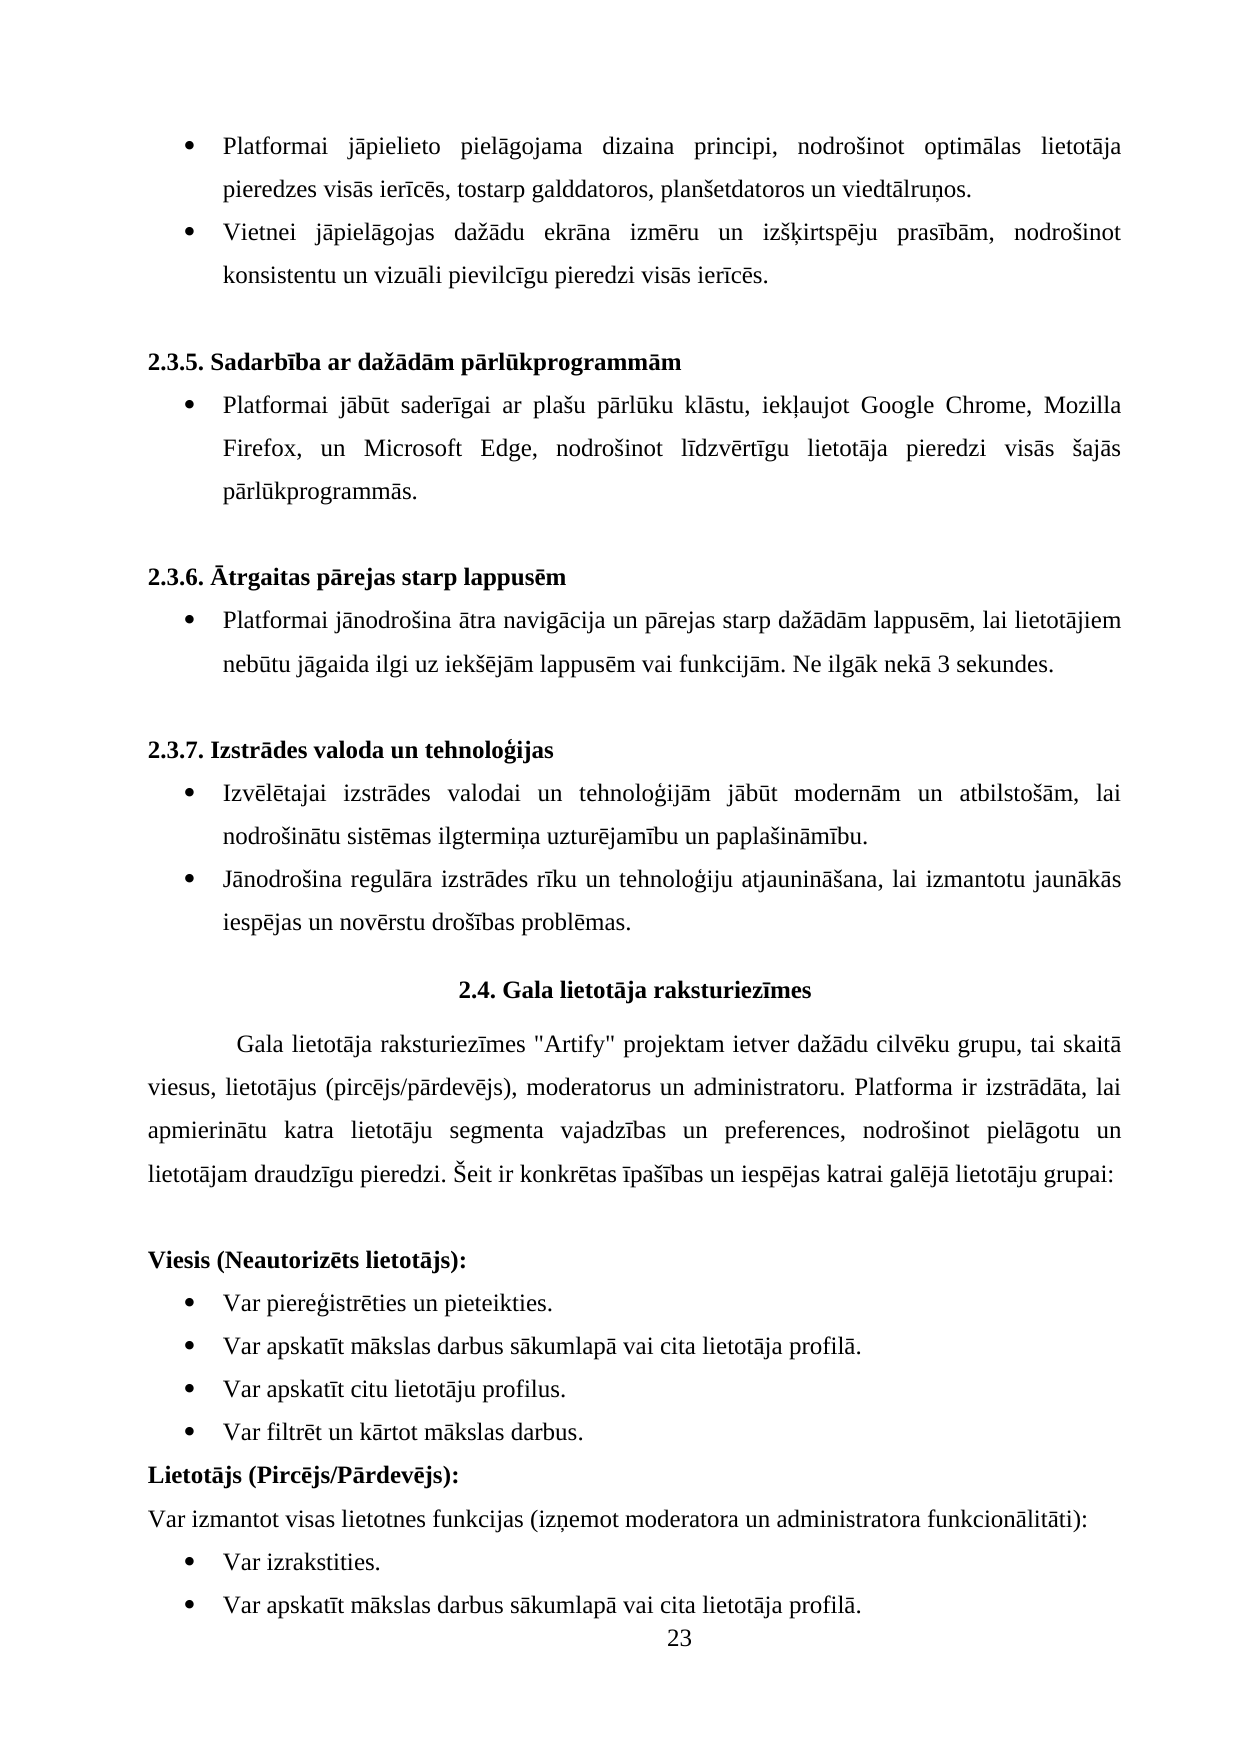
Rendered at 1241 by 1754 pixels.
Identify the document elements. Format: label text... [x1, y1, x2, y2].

list Vietnei jāpielāgojas dažādu ekrāna izmēru un izšķirtspēju prasībām, nodrošinot konsistentu un vizuāli pievilcīgu pieredzi visās ierīcēs. [185, 217, 1122, 289]
text Var izmantot visas lietotnes funkcijas (izņemot moderatora un administratora funkcionālitāti): [148, 1504, 1122, 1532]
list Var piereģistrēties un pieteikties. [185, 1288, 1122, 1317]
list Jānodrošina regulāra izstrādes rīku un tehnoloģiju atjaunināšana, lai izmantotu jaunākās iespējas un novērstu drošības problēmas. [185, 864, 1122, 936]
text Gala lietotāja raksturiezīmes "Artify" projektam ietver dažādu cilvēku grupu, tai skaitā viesus, lietotājus (pircējs/pārdevējs), moderatorus un administratoru. Platforma ir izstrādāta, lai apmierinātu katra lietotāju segmenta vajadzības un preferences, nodrošinot pielāgotu un lietotājam draudzīgu pieredzi. Šeit ir konkrētas īpašības un iespējas katrai galējā lietotāju grupai: [148, 1029, 1122, 1187]
list Var apskatīt citu lietotāju profilus. [185, 1374, 1122, 1403]
list Platformai jāpielieto pielāgojama dizaina principi, nodrošinot optimālas lietotāja pieredzes visās ierīcēs, tostarp galddatoros, planšetdatoros un viedtālruņos. [185, 131, 1122, 203]
text 2.3.5. Sadarbība ar dažādām pārlūkprogrammām [148, 347, 1122, 376]
text Lietotājs (Pircējs/Pārdevējs): [148, 1461, 1122, 1489]
list Var apskatīt mākslas darbus sākumlapā vai cita lietotāja profilā. [185, 1331, 1122, 1360]
list Platformai jābūt saderīgai ar plašu pārlūku klāstu, iekļaujot Google Chrome, Mozilla Firefox, un Microsoft Edge, nodrošinot līdzvērtīgu lietotāja pieredzi visās šajās pārlūkprogrammās. [185, 390, 1122, 505]
text 2.3.7. Izstrādes valoda un tehnoloģijas [148, 735, 1122, 764]
list Var izrakstities. [185, 1547, 1122, 1576]
list Var filtrēt un kārtot mākslas darbus. [185, 1417, 1122, 1446]
list Platformai jānodrošina ātra navigācija un pārejas starp dažādām lappusēm, lai lietotājiem nebūtu jāgaida ilgi uz iekšējām lappusēm vai funkcijām. Ne ilgāk nekā 3 sekundes. [185, 606, 1122, 677]
list Var apskatīt mākslas darbus sākumlapā vai cita lietotāja profilā. [185, 1590, 1122, 1619]
text 2.3.6. Ātrgaitas pārejas starp lappusēm [148, 562, 1122, 591]
list Izvēlētajai izstrādes valodai un tehnoloģijām jābūt modernām un atbilstošām, lai nodrošinātu sistēmas ilgtermiņa uzturējamību un paplašināmību. [185, 778, 1122, 850]
text Viesis (Neautorizēts lietotājs): [148, 1245, 1122, 1274]
subtitle 2.4. Gala lietotāja raksturiezīmes [148, 976, 1122, 1004]
